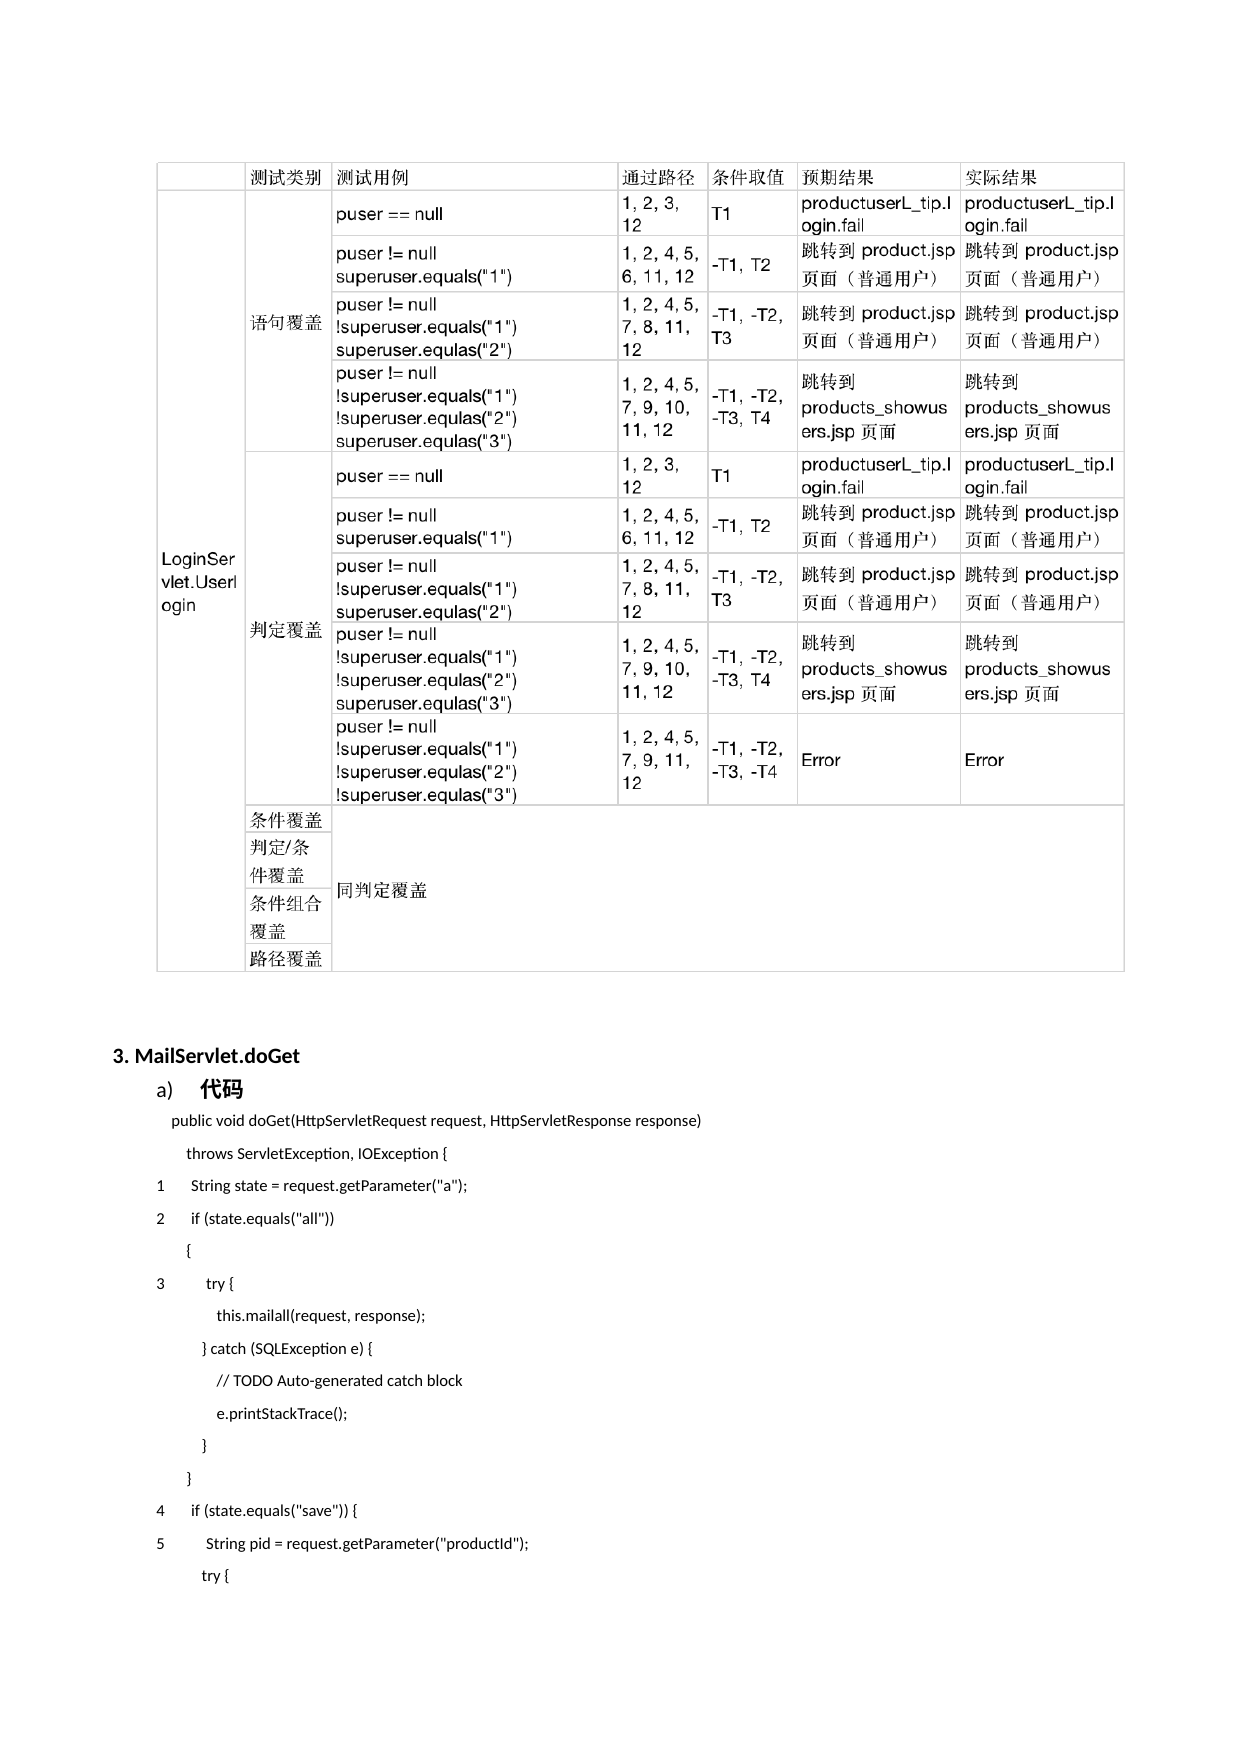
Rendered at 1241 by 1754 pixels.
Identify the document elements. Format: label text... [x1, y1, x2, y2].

list public void doGet(HttpServletRequest request, HttpServletResponse response) [156, 1104, 1128, 1137]
list this.mailall(request, response); [156, 1299, 1128, 1332]
list try { [156, 1559, 1128, 1592]
list { [156, 1234, 1128, 1267]
list MailServlet.doGet [112, 1039, 1128, 1072]
list 1 String state = request.getParameter("a"); [156, 1169, 1128, 1202]
picture [156, 162, 1128, 976]
list } catch (SQLException e) { [156, 1332, 1128, 1364]
list 2 if (state.equals("all")) [156, 1202, 1128, 1234]
list // TODO Auto-generated catch block [156, 1364, 1128, 1397]
list } [156, 1462, 1128, 1494]
list } [156, 1429, 1128, 1462]
list 3 try { [156, 1267, 1128, 1299]
list e.printStackTrace(); [156, 1397, 1128, 1429]
list 5 String pid = request.getParameter("productId"); [156, 1527, 1128, 1559]
list 4 if (state.equals("save")) { [156, 1494, 1128, 1527]
list 代码 [156, 1072, 1128, 1104]
list throws ServletException, IOException { [156, 1137, 1128, 1169]
